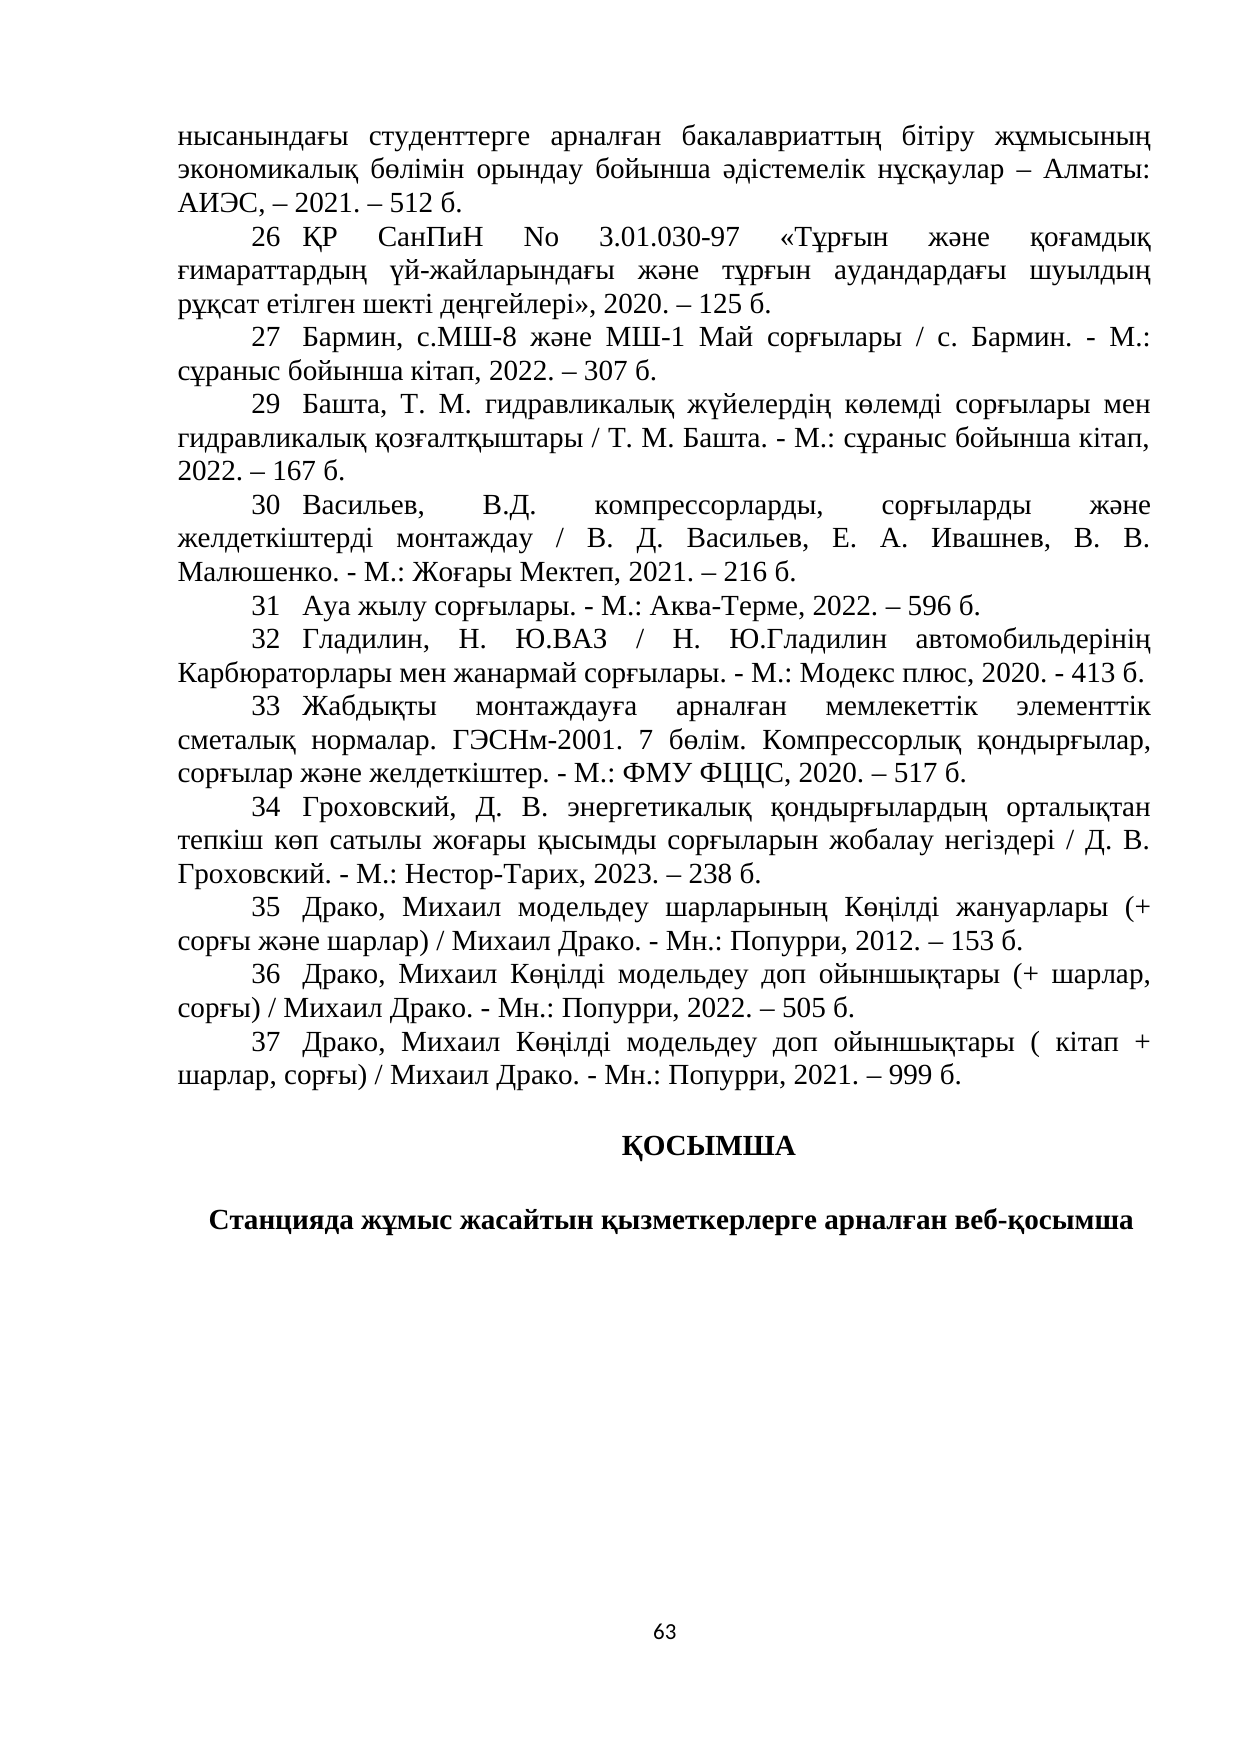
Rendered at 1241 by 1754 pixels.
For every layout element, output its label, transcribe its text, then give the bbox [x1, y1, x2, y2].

text 33 Жабдықты монтаждауға арналған мемлекеттік элементтік сметалық нормалар. ГЭСНм-2001. 7 бөлім. Компрессорлық қондырғылар, сорғылар және желдеткіштер. - М.: ФМУ ФЦЦС, 2020. – 517 б. [177, 688, 1152, 789]
text 37 Драко, Михаил Көңілді модельдеу доп ойыншықтары ( кітап + шарлар, сорғы) / Михаил Драко. - Мн.: Попурри, 2021. – 999 б. [177, 1024, 1152, 1091]
text 31 Ауа жылу сорғылары. - М.: Аква-Терме, 2022. – 596 б. [177, 588, 1152, 621]
text 29 Башта, Т. М. гидравликалық жүйелердің көлемді сорғылары мен гидравликалық қозғалтқыштары / Т. М. Башта. - М.: сұраныс бойынша кітап, 2022. – 167 б. [177, 386, 1152, 487]
text 32 Гладилин, Н. Ю.ВАЗ / Н. Ю.Гладилин автомобильдерінің Карбюраторлары мен жанармай сорғылары. - М.: Модекс плюс, 2020. - 413 б. [177, 621, 1152, 688]
subtitle ҚОСЫМША [264, 1129, 1153, 1162]
text 30 Васильев, В.Д. компрессорларды, сорғыларды және желдеткіштерді монтаждау / В. Д. Васильев, Е. А. Ивашнев, В. В. Малюшенко. - М.: Жоғары Мектеп, 2021. – 216 б. [177, 487, 1152, 588]
text 35 Драко, Михаил модельдеу шарларының Көңілді жануарлары (+ сорғы және шарлар) / Михаил Драко. - Мн.: Попурри, 2012. – 153 б. [177, 889, 1152, 957]
text 27 Бармин, с.МШ-8 және МШ-1 Май сорғылары / с. Бармин. - М.: сұраныс бойынша кітап, 2022. – 307 б. [177, 319, 1152, 386]
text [177, 118, 1152, 219]
text 34 Гроховский, Д. В. энергетикалық қондырғылардың орталықтан тепкіш көп сатылы жоғары қысымды сорғыларын жобалау негіздері / Д. В. Гроховский. - М.: Нестор-Тарих, 2023. – 238 б. [177, 789, 1152, 889]
text Станцияда жұмыс жасайтын қызметкерлерге арналған веб-қосымша [190, 1202, 1151, 1235]
text 36 Драко, Михаил Көңілді модельдеу доп ойыншықтары (+ шарлар, сорғы) / Михаил Драко. - Мн.: Попурри, 2022. – 505 б. [177, 957, 1152, 1024]
text 26 ҚР СанПиН No 3.01.030-97 «Тұрғын және қоғамдық ғимараттардың үй-жайларындағы және тұрғын аудандардағы шуылдың рұқсат етілген шекті деңгейлері», 2020. – 125 б. [177, 219, 1152, 319]
